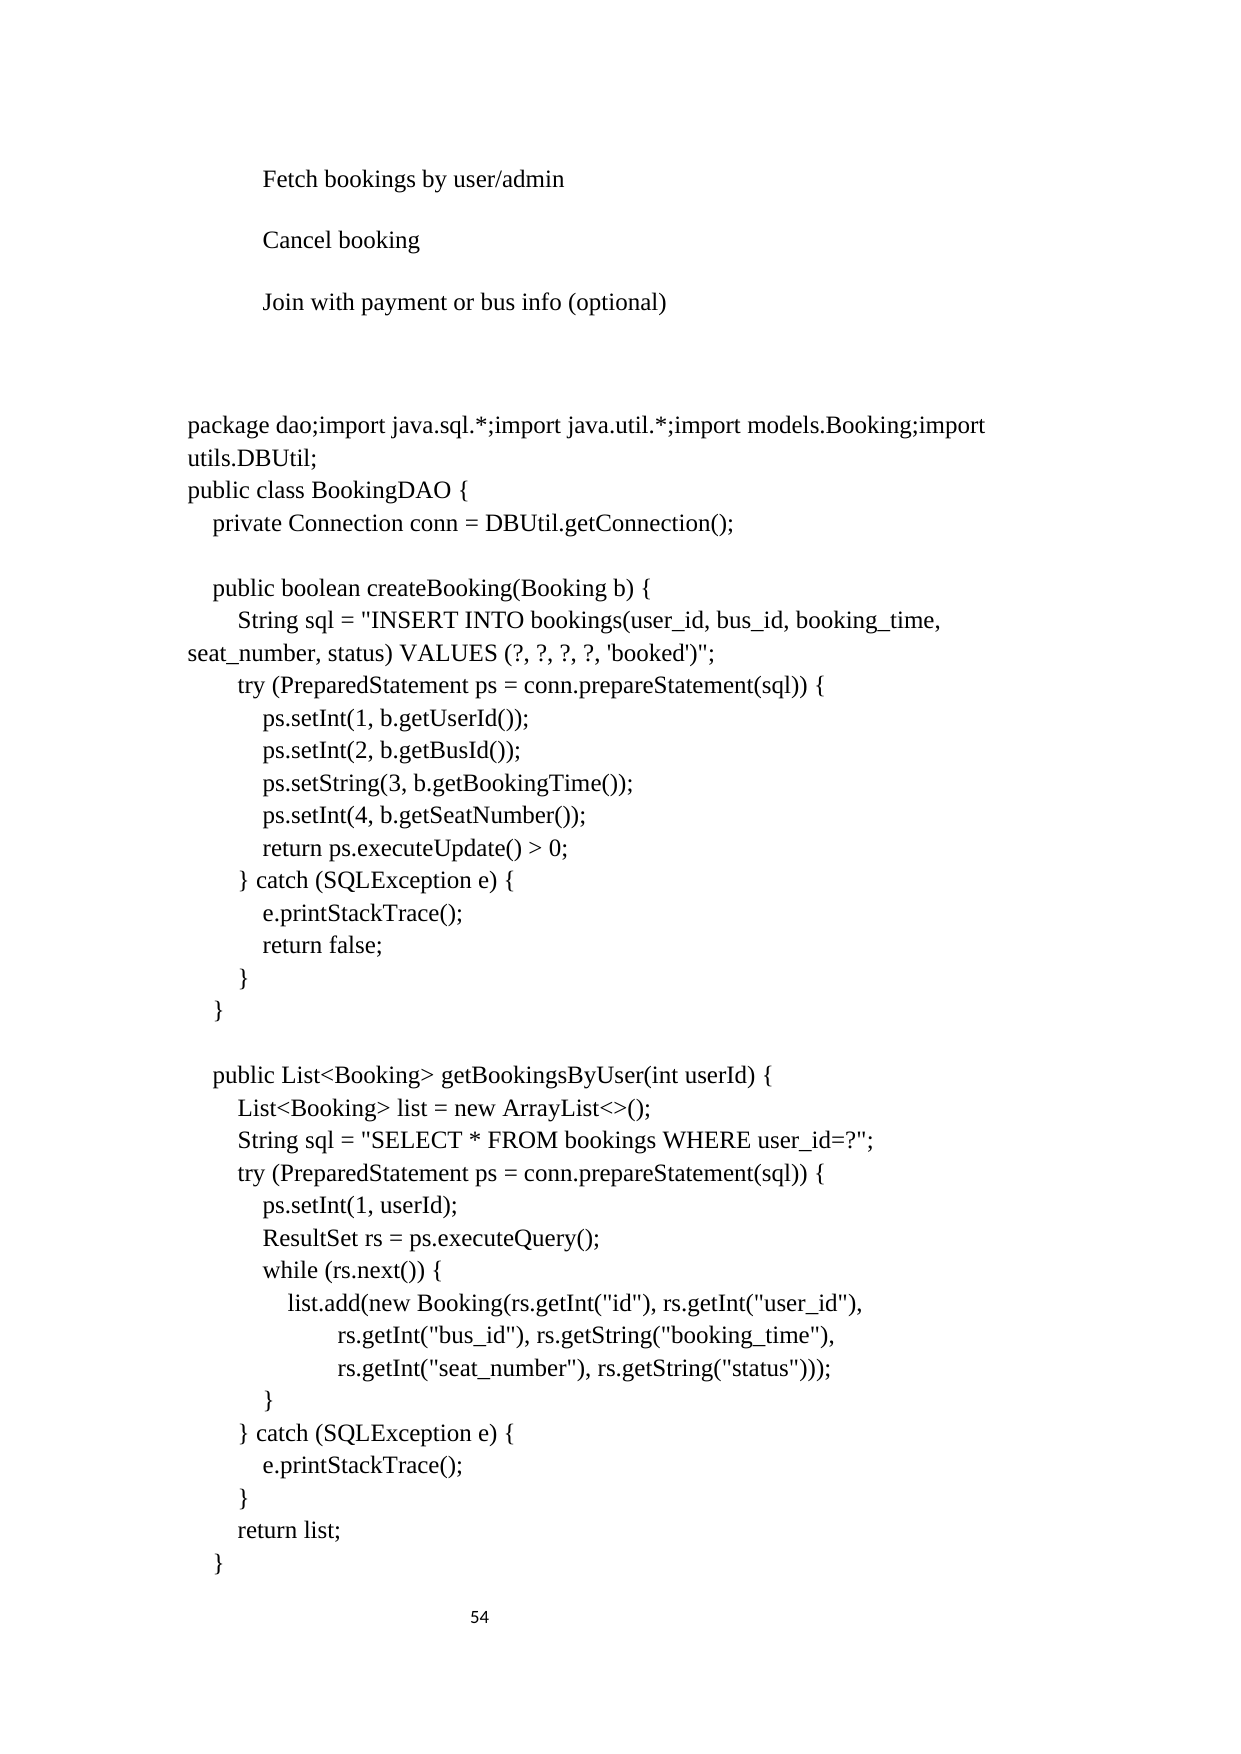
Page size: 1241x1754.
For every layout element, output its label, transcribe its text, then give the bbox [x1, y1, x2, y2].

text String sql = "SELECT * FROM bookings WHERE user_id=?"; [187, 1124, 1053, 1156]
text return ps.executeUpdate() > 0; [187, 831, 1053, 864]
text ps.setInt(1, userId); [187, 1189, 1053, 1221]
text list.add(new Booking(rs.getInt("id"), rs.getInt("user_id"), [187, 1286, 1053, 1319]
text rs.getInt("seat_number"), rs.getString("status"))); [187, 1351, 1053, 1384]
text } [187, 961, 1053, 994]
text ResultSet rs = ps.executeQuery(); [187, 1221, 1053, 1254]
text } [187, 1384, 1053, 1416]
text try (PreparedStatement ps = conn.prepareStatement(sql)) { [187, 1156, 1053, 1189]
text package dao;import java.sql.*;import java.util.*;import models.Booking;import utils.DBUtil; [187, 409, 1053, 474]
text try (PreparedStatement ps = conn.prepareStatement(sql)) { [187, 669, 1053, 701]
text String sql = "INSERT INTO bookings(user_id, bus_id, booking_time, seat_number, status) VALUES (?, ?, ?, ?, 'booked')"; [187, 604, 1053, 669]
text return false; [187, 929, 1053, 961]
text e.printStackTrace(); [187, 896, 1053, 929]
text private Connection conn = DBUtil.getConnection(); [187, 506, 1053, 539]
text rs.getInt("bus_id"), rs.getString("booking_time"), [187, 1319, 1053, 1351]
text ps.setInt(4, b.getSeatNumber()); [187, 799, 1053, 831]
text } catch (SQLException e) { [187, 864, 1053, 896]
text public List<Booking> getBookingsByUser(int userId) { [187, 1059, 1053, 1091]
text e.printStackTrace(); [187, 1449, 1053, 1481]
text while (rs.next()) { [187, 1254, 1053, 1286]
text } [187, 1481, 1053, 1514]
text } [187, 994, 1053, 1026]
text Fetch bookings by user/admin [262, 162, 1053, 194]
text Cancel booking [262, 224, 1053, 256]
text public class BookingDAO { [187, 474, 1053, 506]
text ps.setInt(2, b.getBusId()); [187, 734, 1053, 766]
text List<Booking> list = new ArrayList<>(); [187, 1091, 1053, 1124]
text } [187, 1546, 1053, 1579]
text ps.setString(3, b.getBookingTime()); [187, 766, 1053, 799]
text public boolean createBooking(Booking b) { [187, 571, 1053, 604]
text } catch (SQLException e) { [187, 1416, 1053, 1449]
text ps.setInt(1, b.getUserId()); [187, 701, 1053, 734]
text return list; [187, 1514, 1053, 1546]
text Join with payment or bus info (optional) [262, 285, 1053, 318]
